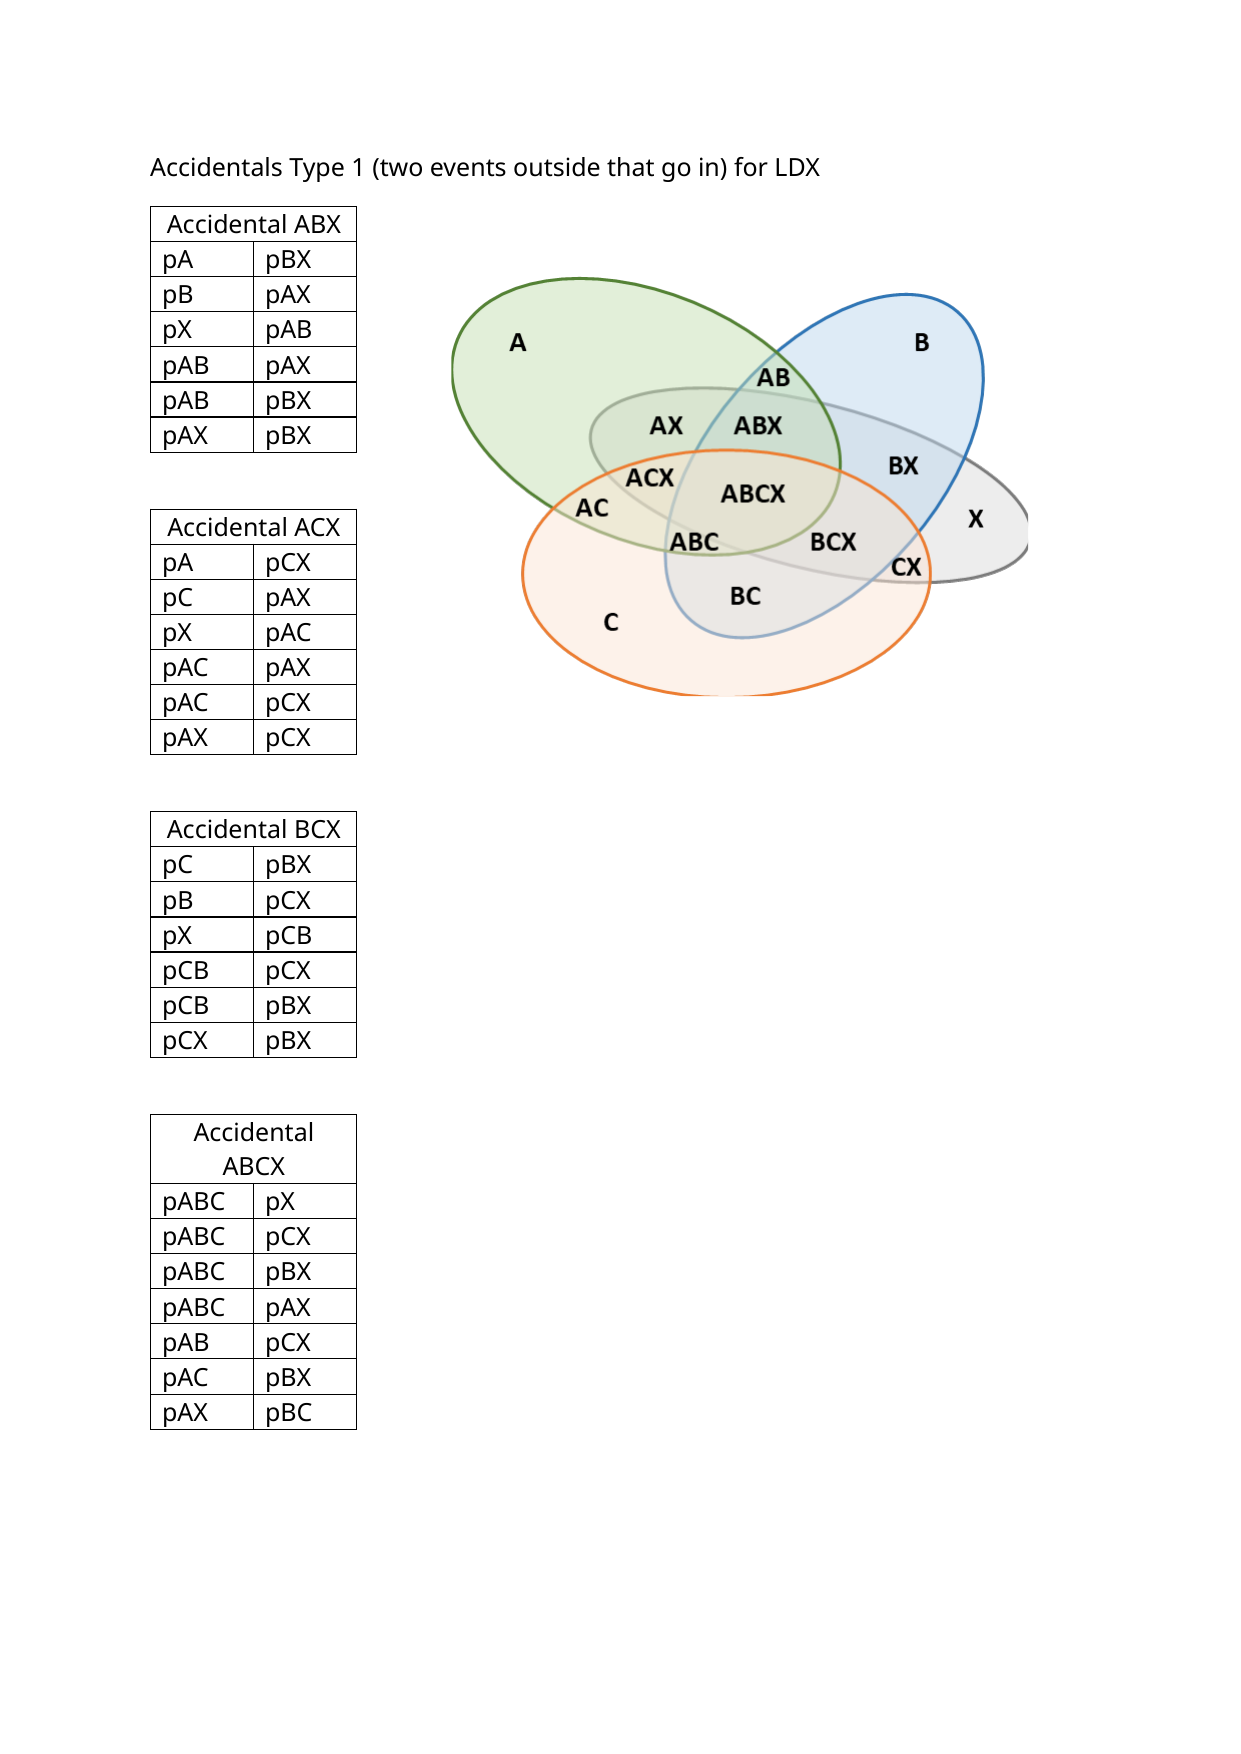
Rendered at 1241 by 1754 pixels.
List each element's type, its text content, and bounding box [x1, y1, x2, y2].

table_header Accidental BCX [151, 812, 356, 846]
table_cell pAC [151, 650, 253, 684]
table_header Accidental ACX [151, 510, 356, 543]
table_cell pBX [254, 242, 356, 276]
table_cell pA [151, 242, 253, 276]
table_cell pCX [254, 1219, 356, 1253]
table_cell pC [151, 580, 253, 614]
table_cell pABC [151, 1184, 253, 1218]
table_cell pX [151, 615, 253, 649]
picture [450, 276, 1028, 695]
table_cell pCX [254, 685, 356, 719]
table_cell pAC [254, 615, 356, 649]
table_cell pCX [254, 545, 356, 579]
table_cell pCX [254, 1324, 356, 1358]
table_cell pCB [151, 988, 253, 1022]
table_cell pAC [151, 1359, 253, 1393]
table_cell pCB [151, 953, 253, 987]
table_cell pAX [151, 1395, 253, 1428]
table_cell pAX [254, 277, 356, 311]
table_cell pBX [254, 1254, 356, 1288]
table_cell pAX [254, 580, 356, 614]
table_cell pCX [254, 882, 356, 916]
table_cell pX [151, 312, 253, 346]
table_cell pABC [151, 1254, 253, 1288]
table_cell pBC [254, 1395, 356, 1428]
table_cell pB [151, 277, 253, 311]
table_cell pB [151, 882, 253, 916]
table_cell pBX [254, 1359, 356, 1393]
table_cell pAB [254, 312, 356, 346]
table_header Accidental ABCX [151, 1115, 356, 1183]
table_cell pBX [254, 988, 356, 1022]
table_cell pCX [254, 953, 356, 987]
table_cell pC [151, 847, 253, 881]
table_header Accidental ABX [151, 207, 356, 241]
table_cell pAB [151, 1324, 253, 1358]
table_cell pAX [254, 347, 356, 381]
table_cell pCX [151, 1023, 253, 1057]
table_cell pAX [151, 418, 253, 452]
table_cell pBX [254, 383, 356, 416]
table_cell pBX [254, 847, 356, 881]
table_cell pABC [151, 1289, 253, 1323]
table_cell pAX [151, 720, 253, 754]
table_cell pBX [254, 1023, 356, 1057]
table_cell pABC [151, 1219, 253, 1253]
text Accidentals Type 1 (two events outside that go in) for LDX [150, 150, 1090, 184]
table_cell pX [254, 1184, 356, 1218]
table_cell pAC [151, 685, 253, 719]
table_cell pAX [254, 650, 356, 684]
table_cell pCB [254, 918, 356, 951]
table_cell pAX [254, 1289, 356, 1323]
table_cell pA [151, 545, 253, 579]
table_cell pX [151, 918, 253, 951]
table_cell pBX [254, 418, 356, 452]
table_cell pAB [151, 347, 253, 381]
table_cell pAB [151, 383, 253, 416]
table_cell pCX [254, 720, 356, 754]
